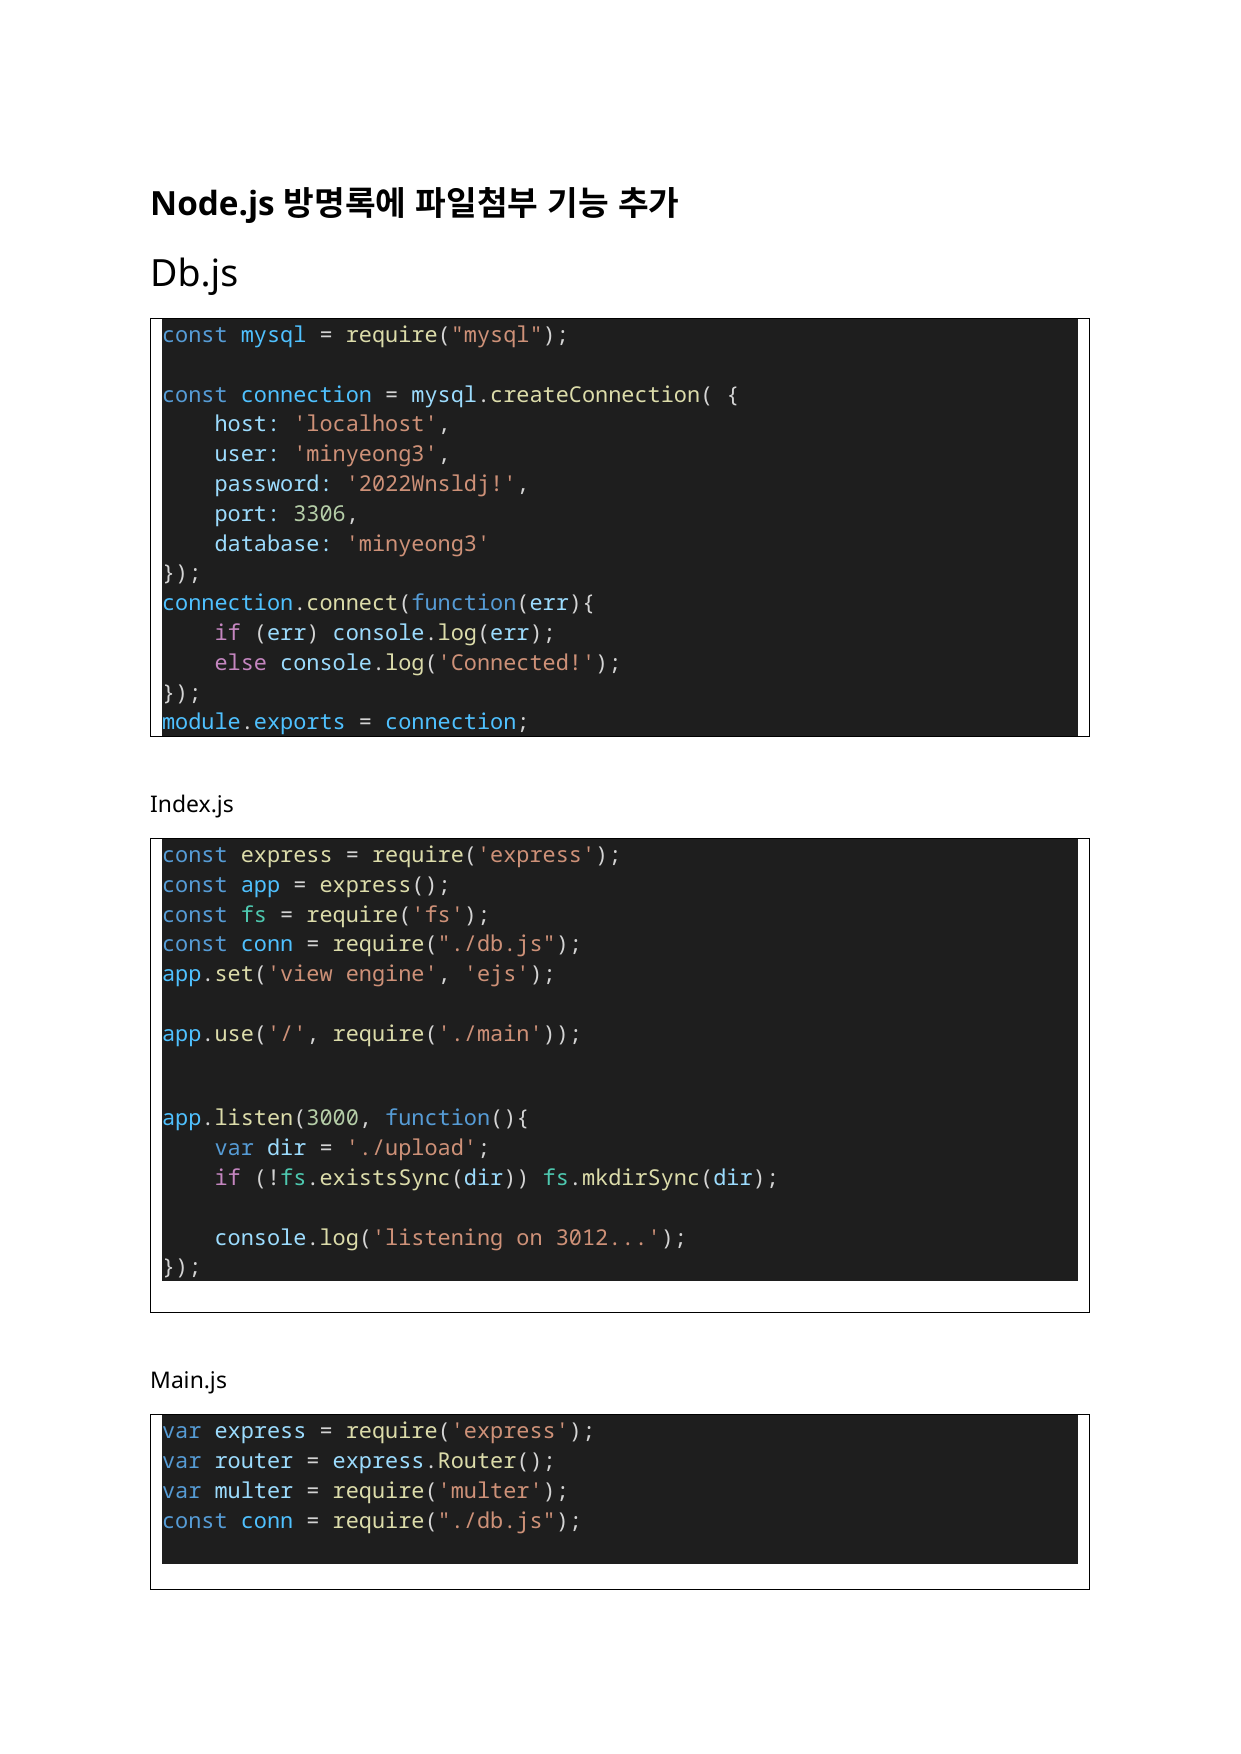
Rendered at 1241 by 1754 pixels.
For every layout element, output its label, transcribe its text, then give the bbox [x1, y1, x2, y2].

text Main.js [150, 1364, 1090, 1395]
table_header const express = require('express'); const app = express(); const fs = require('fs'); const conn = require("./db.js"); app.set('view engine', 'ejs'); app.use('/', require('./main')); app.listen(3000, function(){ var dir = './upload'; if (!fs.existsSync(dir)) fs.mkdirSync(dir); console.log('listening on 3012...'); }); [151, 839, 1089, 1312]
text Index.js [150, 787, 1090, 819]
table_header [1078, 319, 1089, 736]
text Node.js 방명록에 파일첨부 기능 추가 [150, 177, 1090, 226]
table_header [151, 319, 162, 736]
text Db.js [150, 246, 1090, 297]
